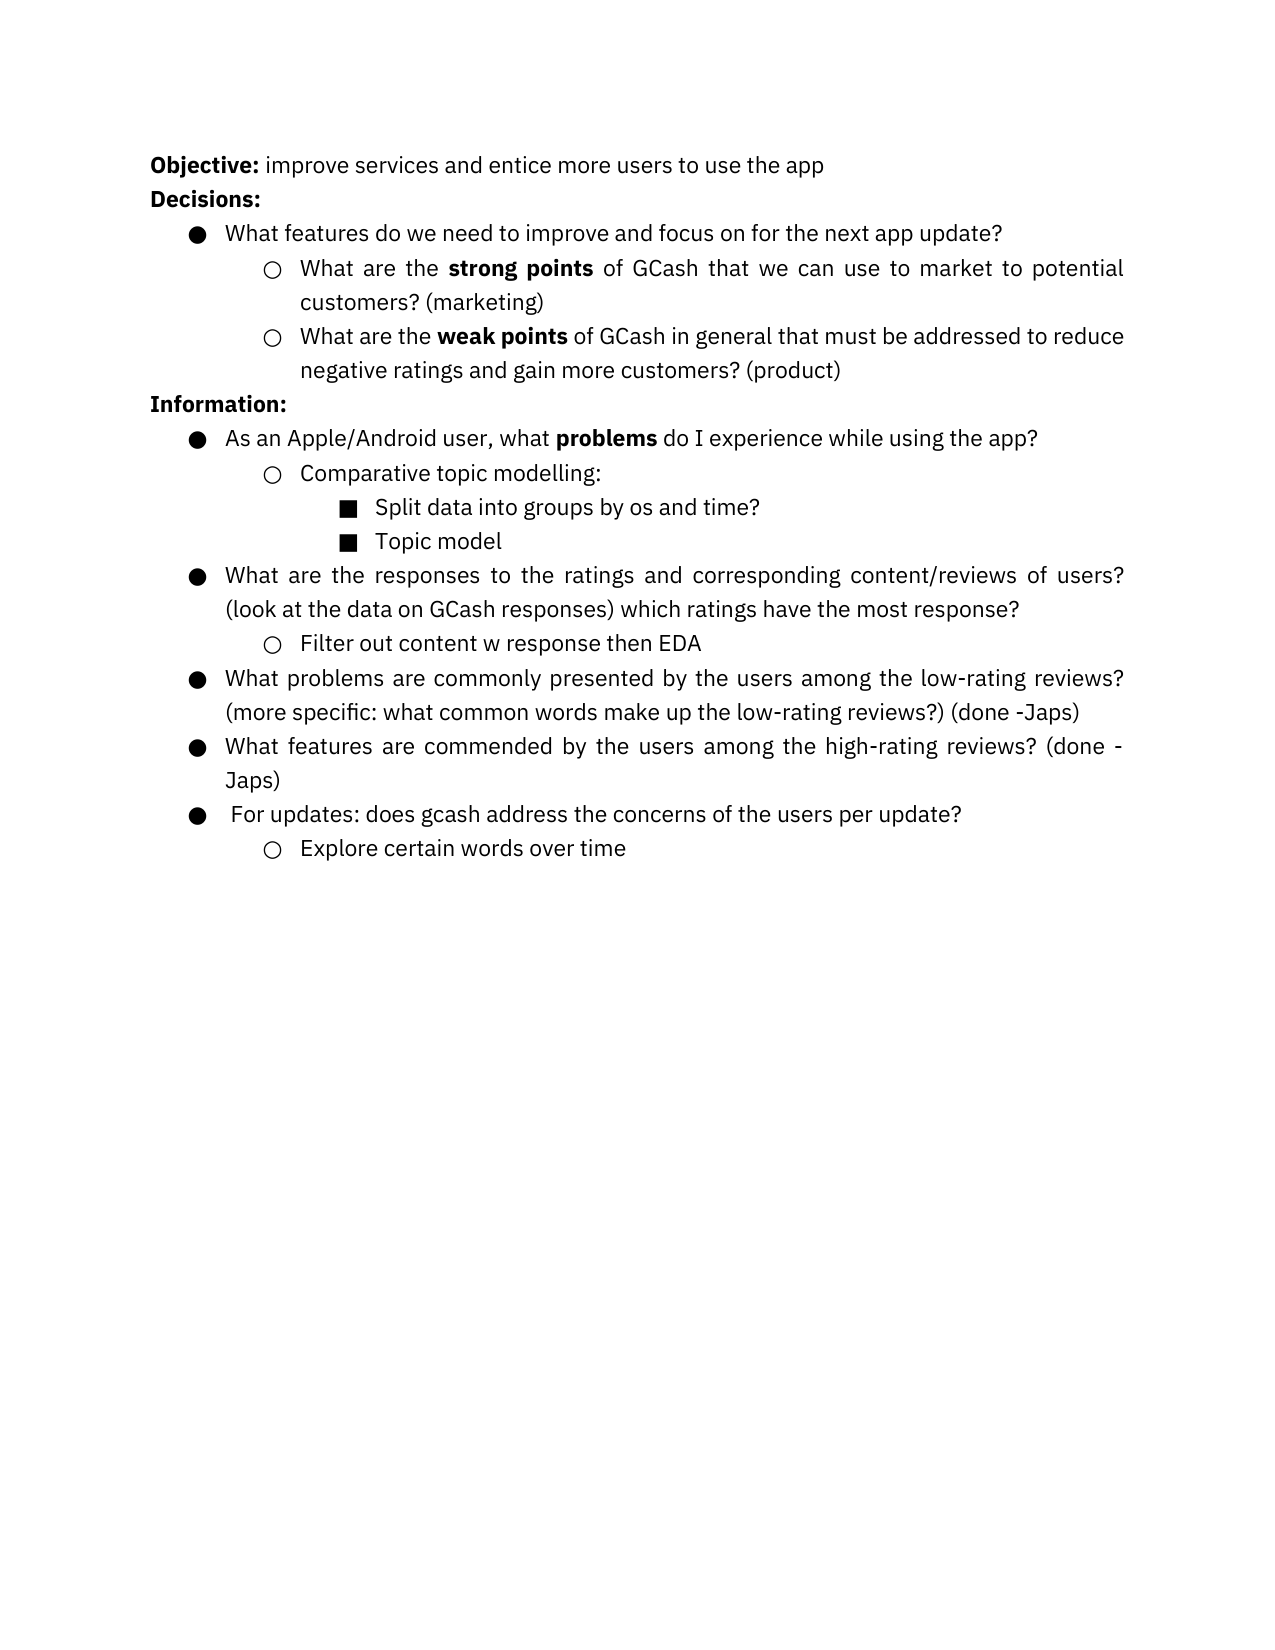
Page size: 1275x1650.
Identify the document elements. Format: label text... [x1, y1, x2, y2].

list What features are commended by the users among the high-rating reviews? (done -Japs) [187, 731, 1125, 795]
list Filter out content w response then EDA [262, 628, 1125, 658]
list Split data into groups by os and time? [337, 492, 1125, 521]
text Information: [150, 389, 1125, 419]
list As an Apple/Android user, what problems do I experience while using the app? [187, 423, 1125, 453]
text Objective: improve services and entice more users to use the app [150, 150, 1125, 180]
list For updates: does gcash address the concerns of the users per update? [187, 799, 1125, 829]
list What are the weak points of GCash in general that must be addressed to reduce negative ratings and gain more customers? (product) [262, 321, 1125, 385]
list What problems are commonly presented by the users among the low-rating reviews? (more specific: what common words make up the low-rating reviews?) (done -Japs) [187, 662, 1125, 726]
list What are the responses to the ratings and corresponding content/reviews of users? (look at the data on GCash responses) which ratings have the most response? [187, 560, 1125, 624]
list What are the strong points of GCash that we can use to market to potential customers? (marketing) [262, 252, 1125, 316]
list Explore certain words over time [262, 833, 1125, 863]
list Comparative topic modelling: [262, 457, 1125, 487]
text Decisions: [150, 184, 1125, 214]
list What features do we need to improve and focus on for the next app update? [187, 218, 1125, 248]
list Topic model [337, 526, 1125, 556]
